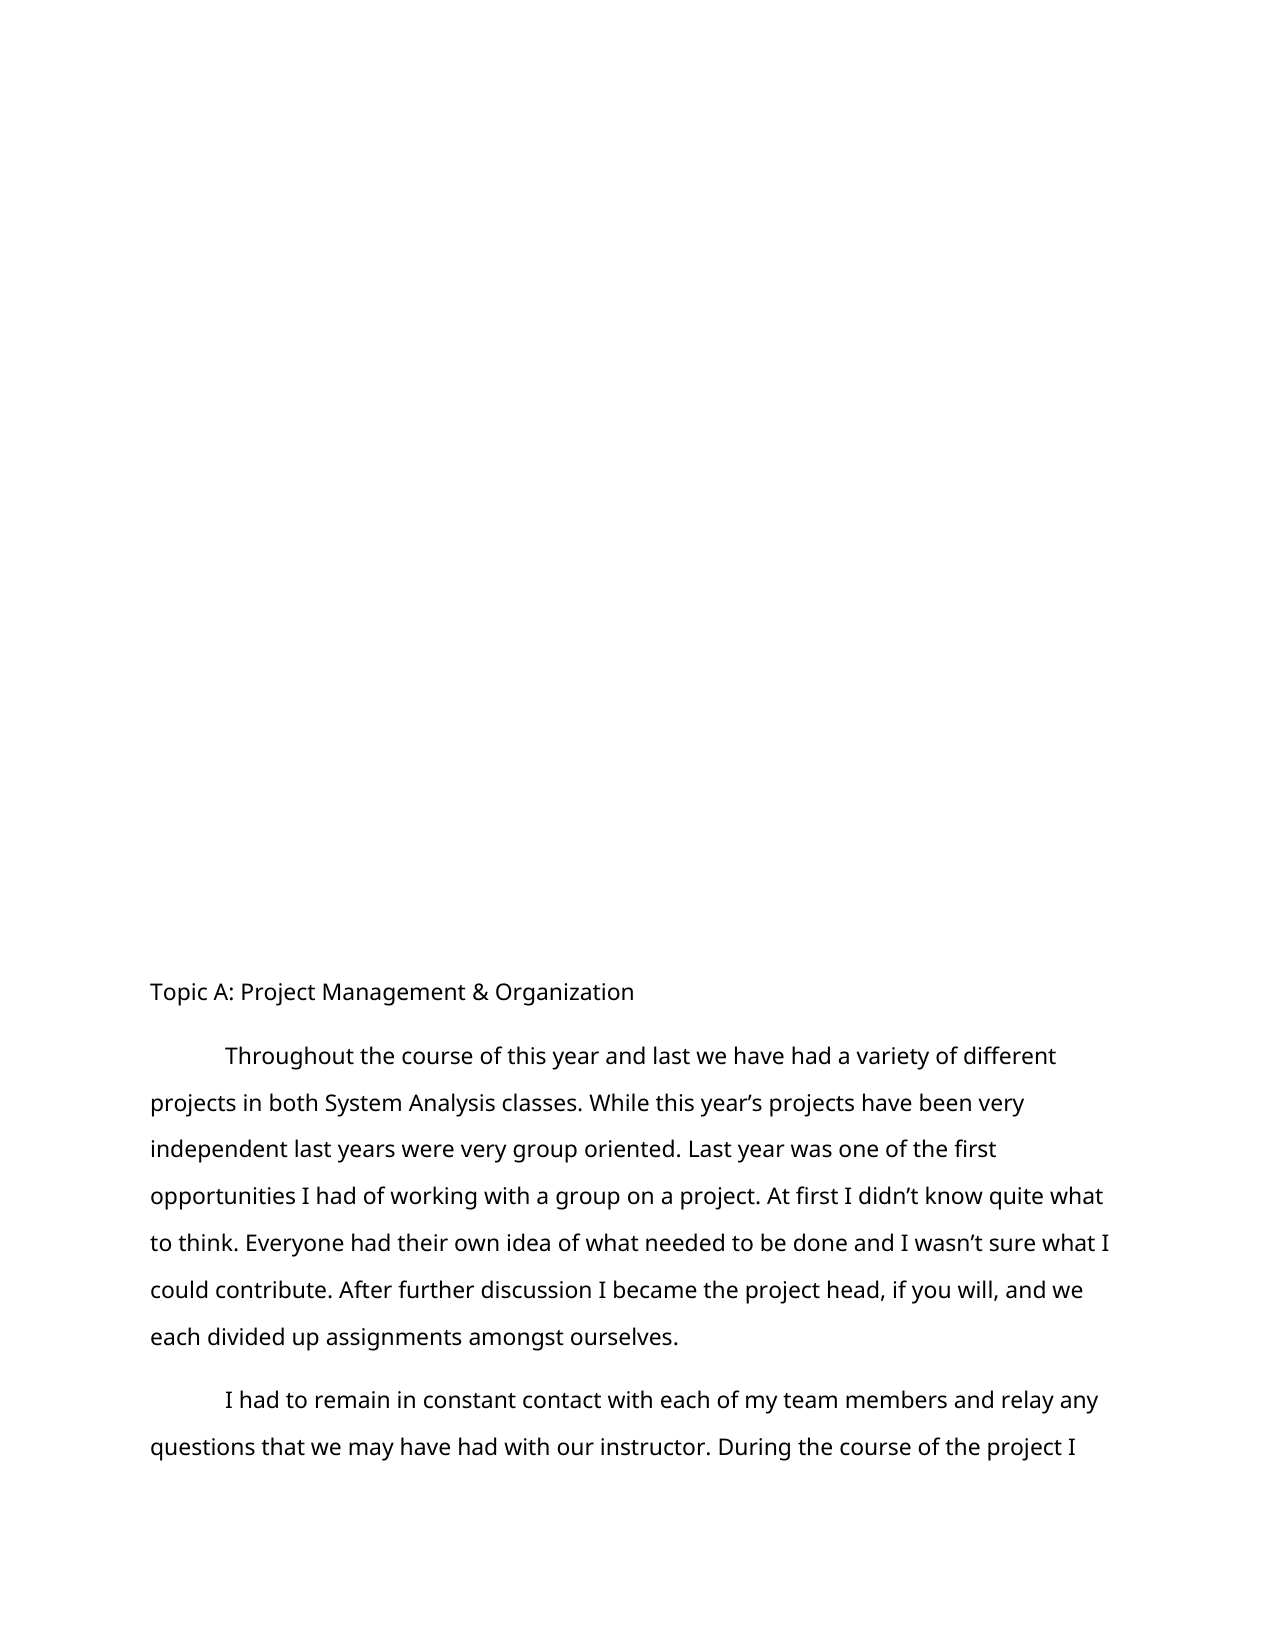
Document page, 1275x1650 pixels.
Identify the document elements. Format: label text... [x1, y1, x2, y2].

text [150, 1384, 1125, 1462]
text Throughout the course of this year and last we have had a variety of different projects in both System Analysis classes. While this year’s projects have been very independent last years were very group oriented. Last year was one of the first opportunities I had of working with a group on a project. At first I didn’t know quite what to think. Everyone had their own idea of what needed to be done and I wasn’t sure what I could contribute. After further discussion I became the project head, if you will, and we each divided up assignments amongst ourselves. [150, 1039, 1125, 1352]
text Topic A: Project Management & Organization [150, 976, 1125, 1007]
